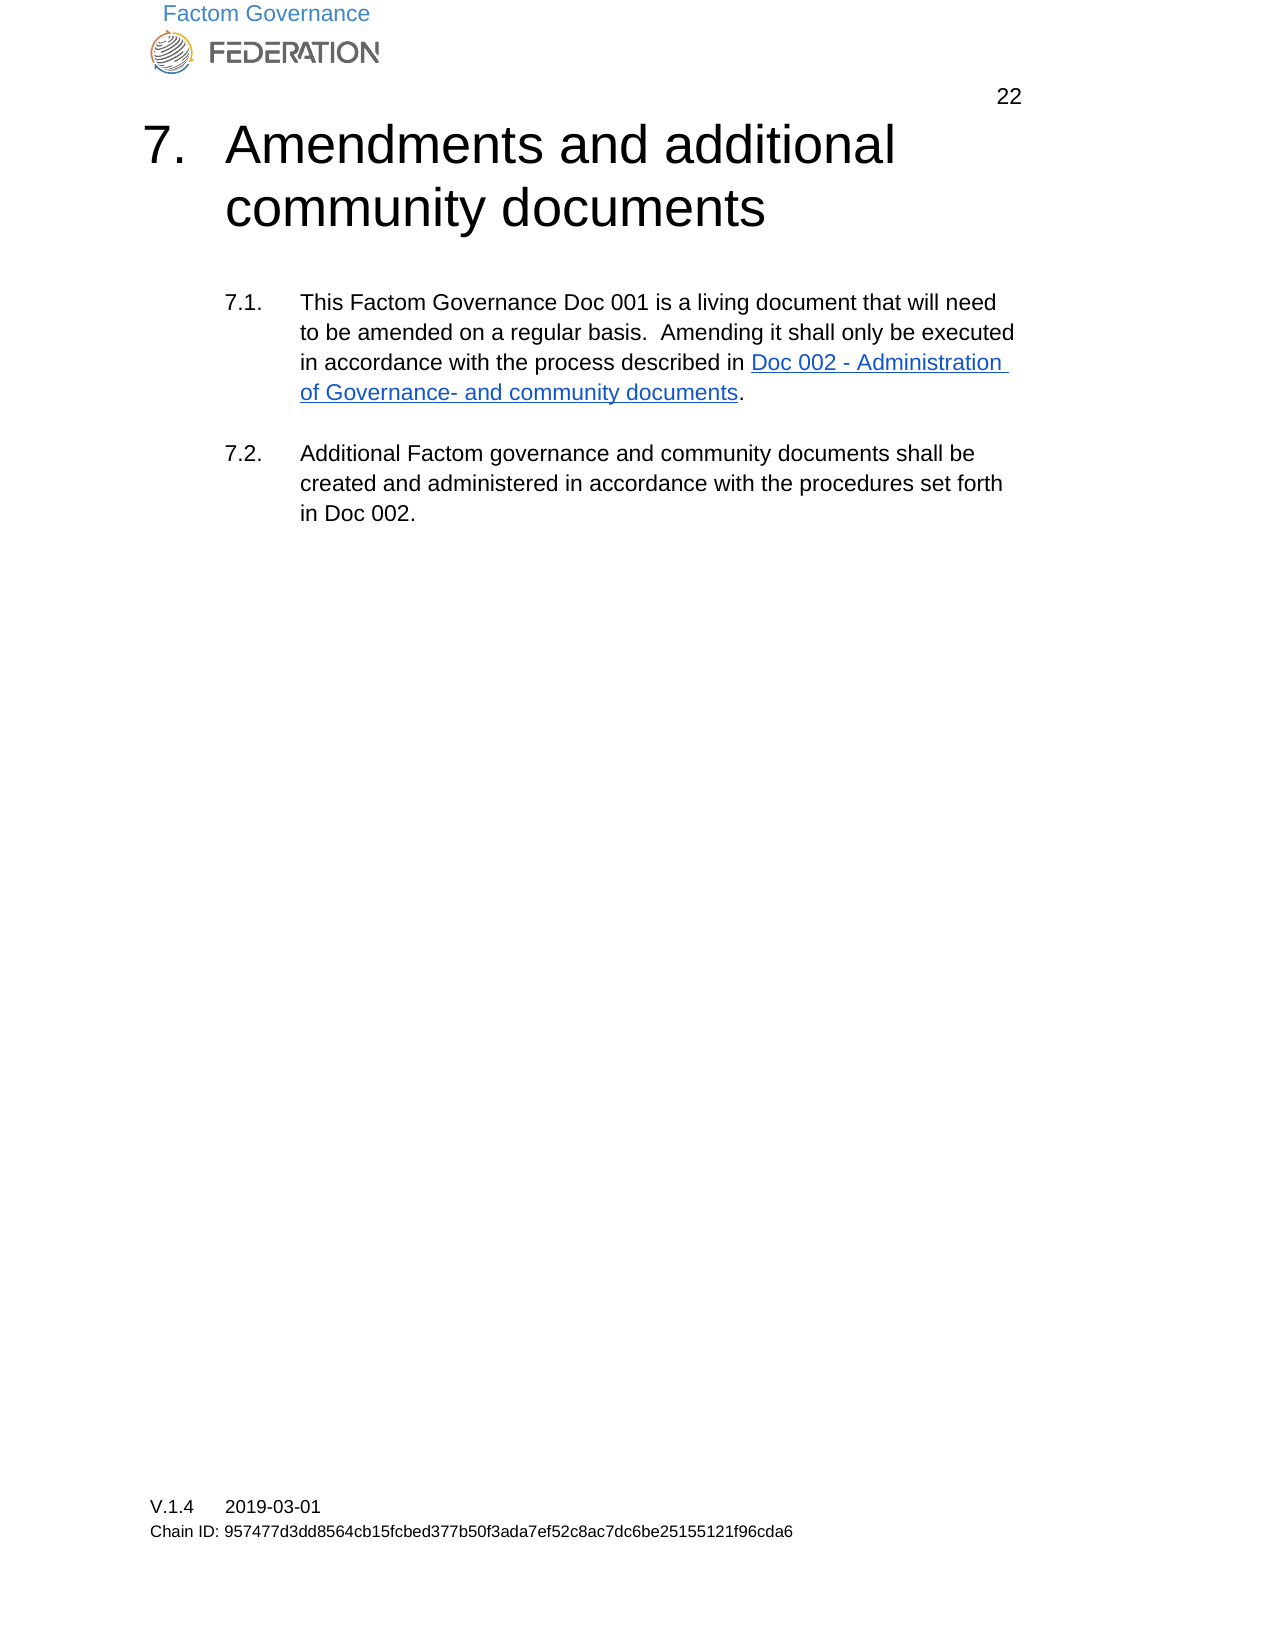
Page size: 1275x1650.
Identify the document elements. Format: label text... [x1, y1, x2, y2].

subtitle Amendments and additional community documents [187, 113, 1022, 237]
list This Factom Governance Doc 001 is a living document that will need to be amended on a regular basis. Amending it shall only be executed in accordance with the process described in Doc 002 - Administration of Governance- and community documents. [262, 288, 1022, 405]
list Additional Factom governance and community documents shall be created and administered in accordance with the procedures set forth in Doc 002. [262, 439, 1022, 526]
picture [150, 30, 379, 74]
